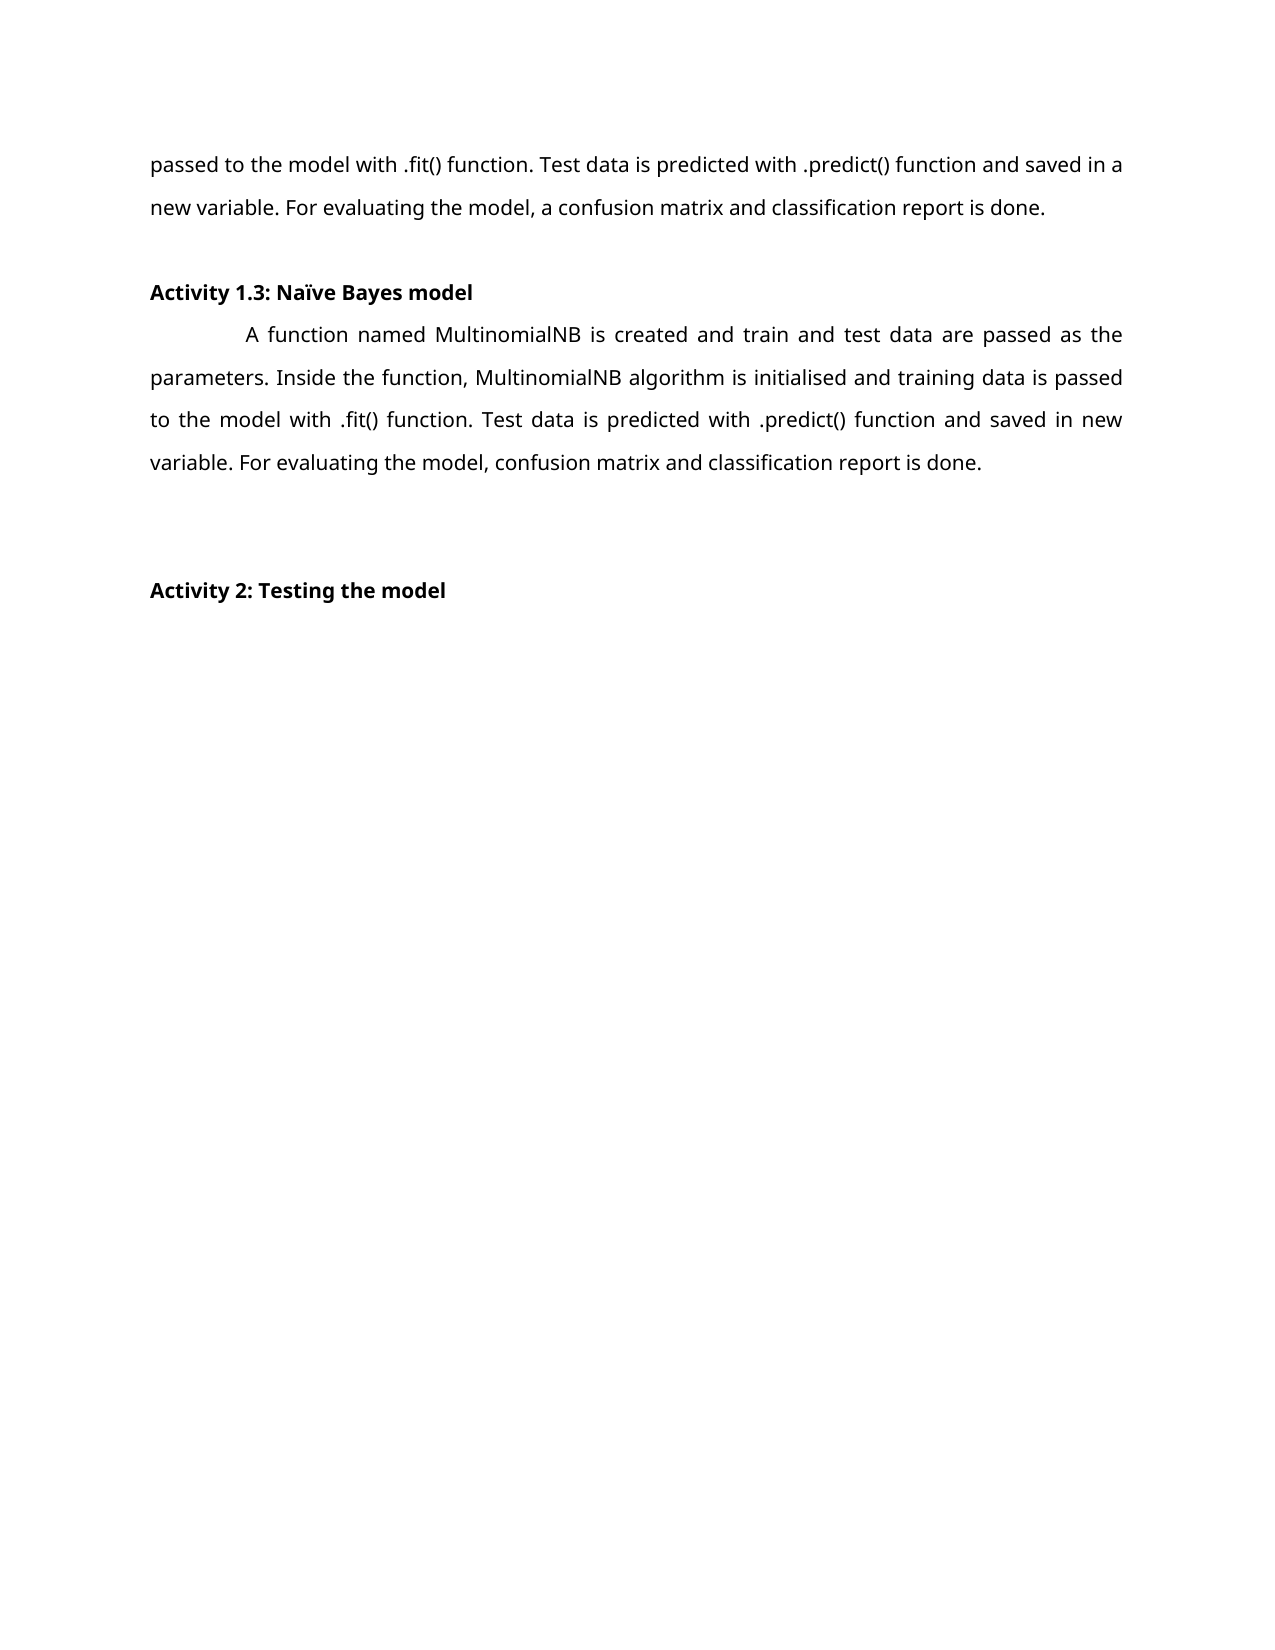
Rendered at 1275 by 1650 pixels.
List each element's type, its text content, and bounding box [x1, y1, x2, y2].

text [150, 150, 1125, 221]
text Activity 1.3: Naïve Bayes model [150, 278, 1125, 306]
text A function named MultinomialNB is created and train and test data are passed as the parameters. Inside the function, MultinomialNB algorithm is initialised and training data is passed to the model with .fit() function. Test data is predicted with .predict() function and saved in new variable. For evaluating the model, confusion matrix and classification report is done. [150, 320, 1125, 477]
text Activity 2: Testing the model [150, 576, 1125, 604]
